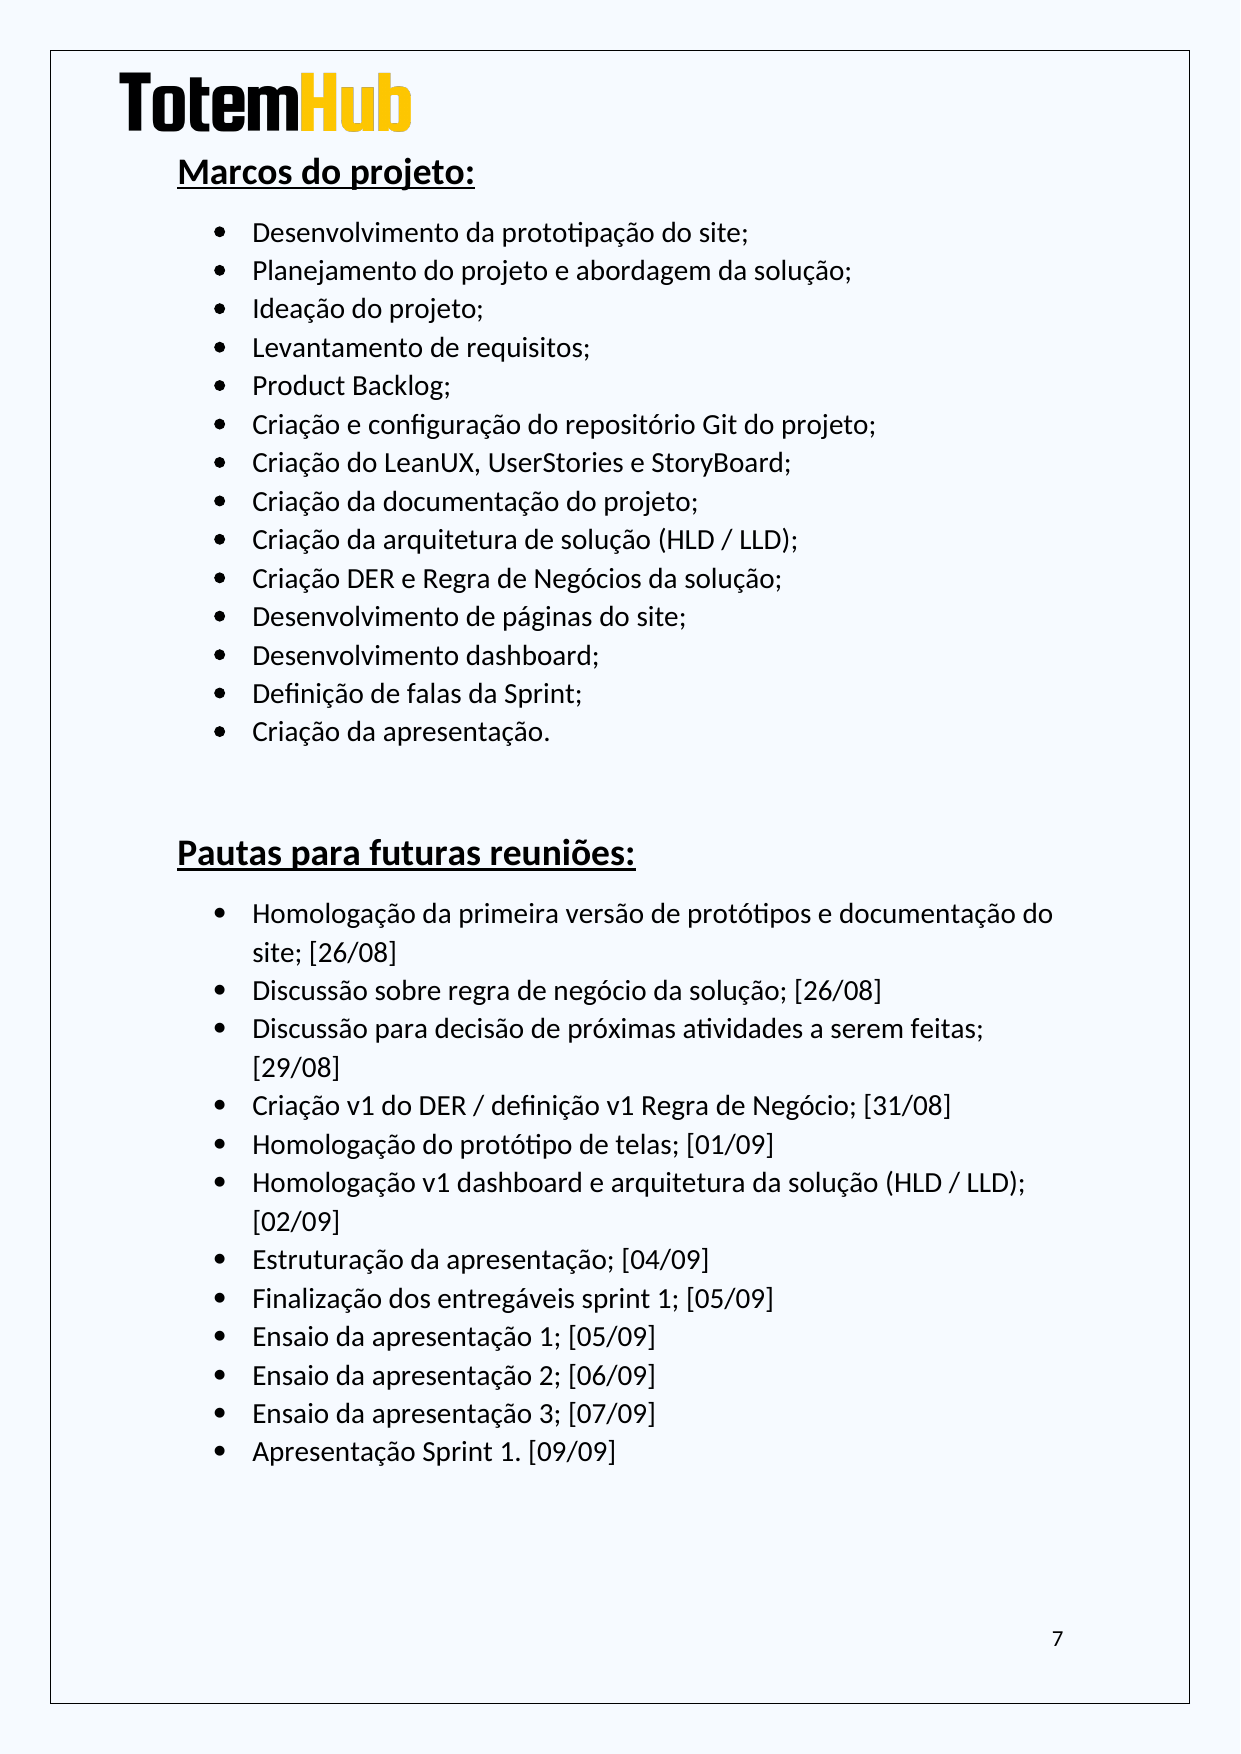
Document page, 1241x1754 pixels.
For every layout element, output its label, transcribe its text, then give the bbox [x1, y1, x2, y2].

list Criação do LeanUX, UserStories e StoryBoard; [214, 444, 1063, 480]
list Desenvolvimento da prototipação do site; [214, 214, 1063, 249]
list Criação v1 do DER / definição v1 Regra de Negócio; [31/08] [214, 1087, 1063, 1123]
list Apresentação Sprint 1. [09/09] [214, 1433, 1063, 1469]
list Ensaio da apresentação 2; [06/09] [214, 1357, 1063, 1392]
list Ideação do projeto; [214, 291, 1063, 326]
list Levantamento de requisitos; [214, 329, 1063, 365]
list Homologação do protótipo de telas; [01/09] [214, 1126, 1063, 1162]
text Pautas para futuras reuniões: [177, 829, 1063, 875]
list Definição de falas da Sprint; [214, 675, 1063, 711]
list Discussão sobre regra de negócio da solução; [26/08] [214, 972, 1063, 1008]
text Marcos do projeto: [177, 148, 1063, 193]
list Desenvolvimento de páginas do site; [214, 598, 1063, 634]
list Criação DER e Regra de Negócios da solução; [214, 560, 1063, 595]
list Finalização dos entregáveis sprint 1; [05/09] [214, 1280, 1063, 1315]
list Criação e configuração do repositório Git do projeto; [214, 406, 1063, 442]
list Criação da apresentação. [214, 713, 1063, 749]
list Criação da documentação do projeto; [214, 483, 1063, 518]
list Homologação v1 dashboard e arquitetura da solução (HLD / LLD); [02/09] [214, 1164, 1063, 1238]
list Product Backlog; [214, 367, 1063, 403]
picture [117, 52, 419, 148]
list Discussão para decisão de próximas atividades a serem feitas; [29/08] [214, 1011, 1063, 1085]
list Ensaio da apresentação 3; [07/09] [214, 1395, 1063, 1431]
list Homologação da primeira versão de protótipos e documentação do site; [26/08] [214, 895, 1063, 969]
list Ensaio da apresentação 1; [05/09] [214, 1318, 1063, 1354]
list Estruturação da apresentação; [04/09] [214, 1241, 1063, 1277]
list Criação da arquitetura de solução (HLD / LLD); [214, 521, 1063, 557]
list Planejamento do projeto e abordagem da solução; [214, 252, 1063, 288]
list Desenvolvimento dashboard; [214, 637, 1063, 672]
